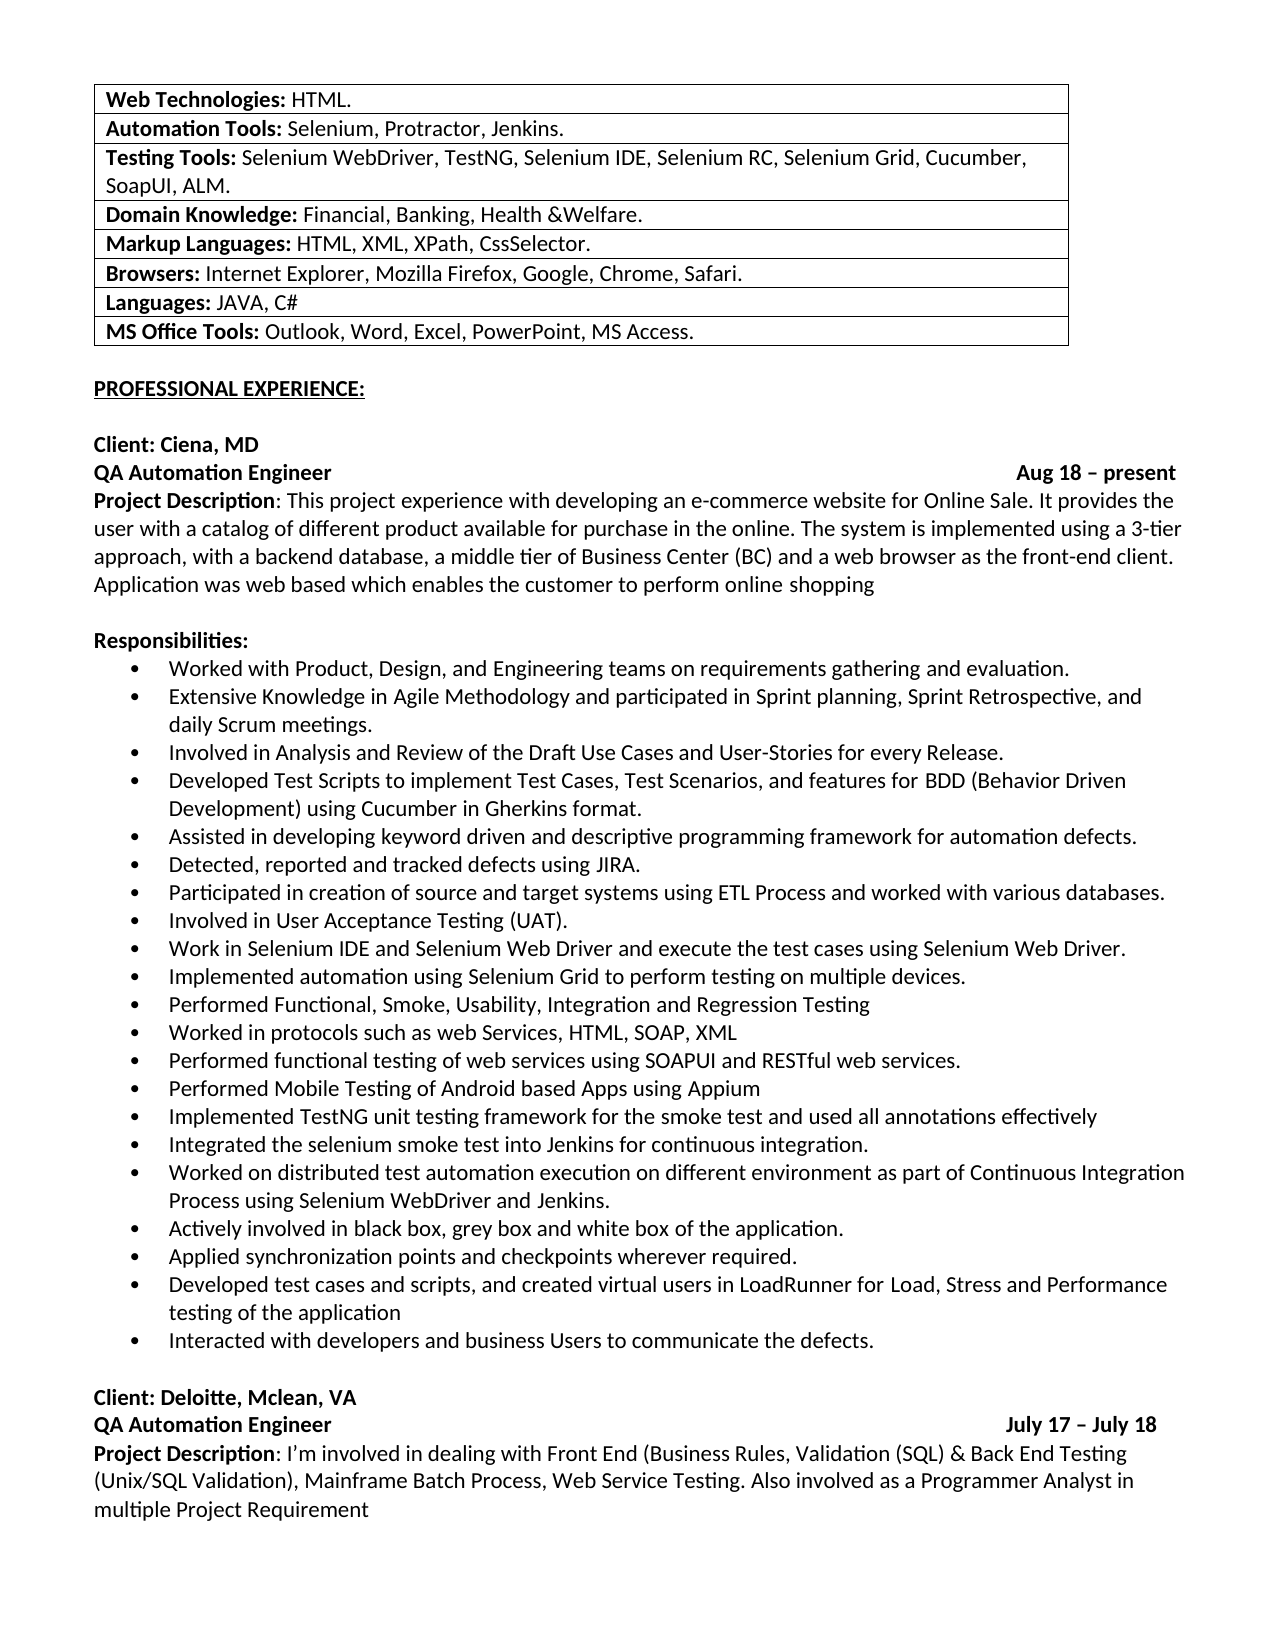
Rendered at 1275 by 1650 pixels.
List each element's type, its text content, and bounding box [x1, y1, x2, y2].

list Involved in Analysis and Review of the Draft Use Cases and User-Stories for every Release. [131, 738, 1191, 766]
list Applied synchronization points and checkpoints wherever required. [131, 1242, 1191, 1271]
text QA Automation Engineer Aug 18 – present [94, 458, 1191, 486]
text Client: Ciena, MD [94, 430, 1191, 458]
table_cell Web Technologies: HTML. [95, 85, 1068, 113]
list Worked with Product, Design, and Engineering teams on requirements gathering and evaluation. [131, 654, 1191, 682]
text Project Description: This project experience with developing an e-commerce website for Online Sale. It provides the user with a catalog of different product available for purchase in the online. The system is implemented using a 3-tier approach, with a backend database, a middle tier of Business Center (BC) and a web browser as the front-end client. Application was web based which enables the customer to perform online shopping [94, 486, 1191, 598]
table_cell MS Office Tools: Outlook, Word, Excel, PowerPoint, MS Access. [95, 317, 1068, 345]
list Performed functional testing of web services using SOAPUI and RESTful web services. [131, 1046, 1191, 1074]
list Actively involved in black box, grey box and white box of the application. [131, 1214, 1191, 1242]
list Developed Test Scripts to implement Test Cases, Test Scenarios, and features for BDD (Behavior Driven Development) using Cucumber in Gherkins format. [131, 766, 1191, 822]
list Interacted with developers and business Users to communicate the defects. [131, 1327, 1191, 1354]
table_cell Markup Languages: HTML, XML, XPath, CssSelector. [95, 230, 1068, 258]
list Participated in creation of source and target systems using ETL Process and worked with various databases. [131, 878, 1191, 906]
list Implemented automation using Selenium Grid to perform testing on multiple devices. [131, 962, 1191, 990]
table_cell Domain Knowledge: Financial, Banking, Health &Welfare. [95, 201, 1068, 228]
text Client: Deloitte, Mclean, VA [94, 1383, 1191, 1411]
text PROFESSIONAL EXPERIENCE: [94, 374, 1191, 402]
table_cell Browsers: Internet Explorer, Mozilla Firefox, Google, Chrome, Safari. [95, 259, 1068, 287]
list Assisted in developing keyword driven and descriptive programming framework for automation defects. [131, 822, 1191, 850]
table_cell Testing Tools: Selenium WebDriver, TestNG, Selenium IDE, Selenium RC, Selenium Grid, Cucumber, SoapUI, ALM. [95, 144, 1068, 199]
text Responsibilities: [94, 626, 1191, 654]
list Developed test cases and scripts, and created virtual users in LoadRunner for Load, Stress and Performance testing of the application [131, 1271, 1191, 1327]
list Integrated the selenium smoke test into Jenkins for continuous integration. [131, 1130, 1191, 1158]
list Performed Mobile Testing of Android based Apps using Appium [131, 1074, 1191, 1102]
list Involved in User Acceptance Testing (UAT). [131, 906, 1191, 934]
list Work in Selenium IDE and Selenium Web Driver and execute the test cases using Selenium Web Driver. [131, 934, 1191, 962]
text QA Automation Engineer July 17 – July 18 [94, 1411, 1191, 1439]
text Project Description: I’m involved in dealing with Front End (Business Rules, Validation (SQL) & Back End Testing (Unix/SQL Validation), Mainframe Batch Process, Web Service Testing. Also involved as a Programmer Analyst in multiple Project Requirement [94, 1439, 1191, 1523]
list Implemented TestNG unit testing framework for the smoke test and used all annotations effectively [131, 1102, 1191, 1130]
list Worked on distributed test automation execution on different environment as part of Continuous Integration Process using Selenium WebDriver and Jenkins. [131, 1158, 1191, 1214]
list Performed Functional, Smoke, Usability, Integration and Regression Testing [131, 990, 1191, 1018]
list Detected, reported and tracked defects using JIRA. [131, 850, 1191, 878]
table_cell Automation Tools: Selenium, Protractor, Jenkins. [95, 114, 1068, 142]
list Worked in protocols such as web Services, HTML, SOAP, XML [131, 1018, 1191, 1046]
table_cell Languages: JAVA, C# [95, 288, 1068, 316]
list Extensive Knowledge in Agile Methodology and participated in Sprint planning, Sprint Retrospective, and daily Scrum meetings. [131, 682, 1191, 738]
